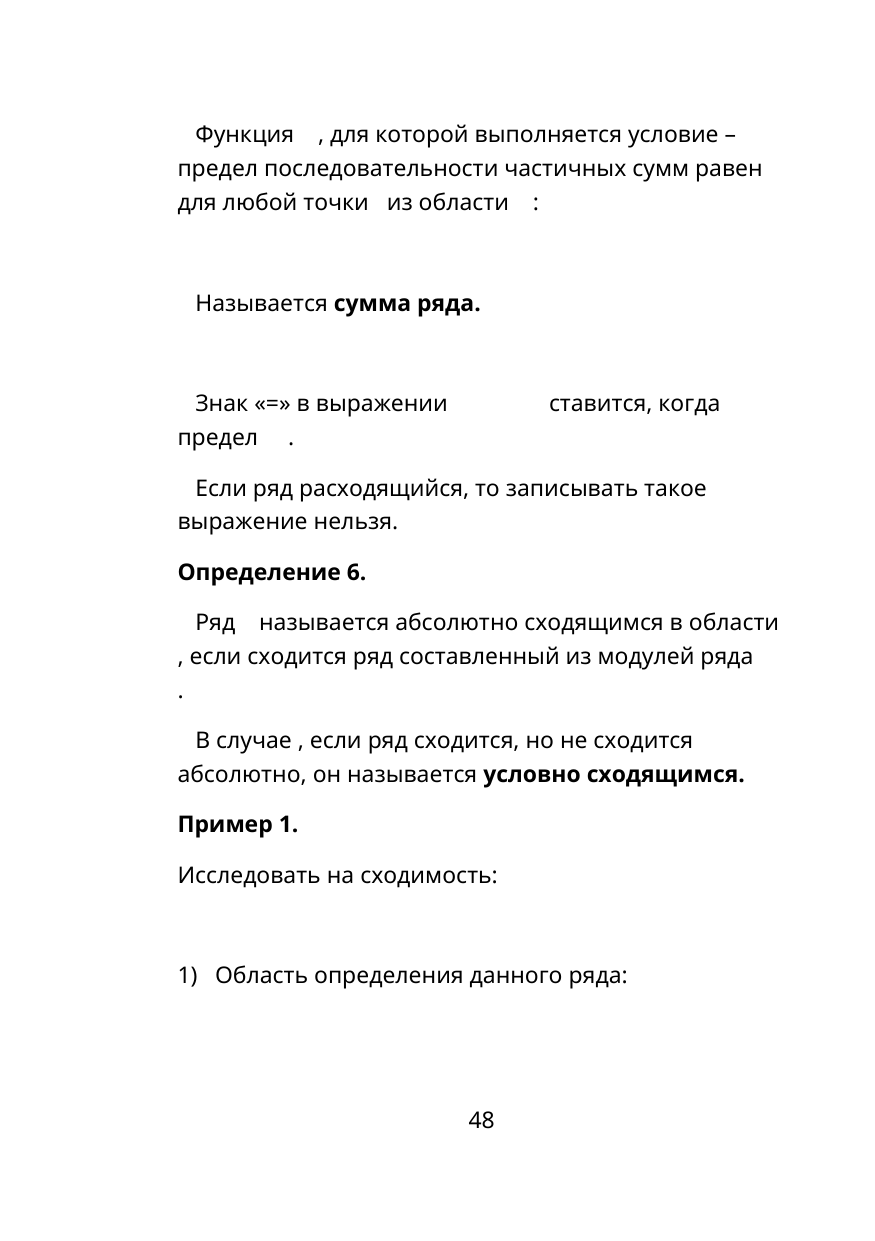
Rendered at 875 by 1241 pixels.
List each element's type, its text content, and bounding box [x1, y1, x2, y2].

text Определение 6. [177, 556, 786, 587]
text Пример 1. [177, 808, 786, 839]
text В случае , если ряд сходится, но не сходится абсолютно, он называется условно сходящимся. [177, 724, 786, 789]
text Знак «=» в выражении ставится, когда предел . [177, 387, 786, 452]
text Ряд называется абсолютно сходящимся в области , если сходится ряд составленный из модулей ряда . [177, 606, 786, 705]
text Исследовать на сходимость: [177, 858, 786, 890]
text Называется сумма ряда. [177, 286, 786, 318]
text Если ряд расходящийся, то записывать такое выражение нельзя. [177, 471, 786, 536]
list Область определения данного ряда: [177, 959, 786, 1024]
text Функция , для которой выполняется условие – предел последовательности частичных сумм равен для любой точки из области : [177, 118, 786, 217]
